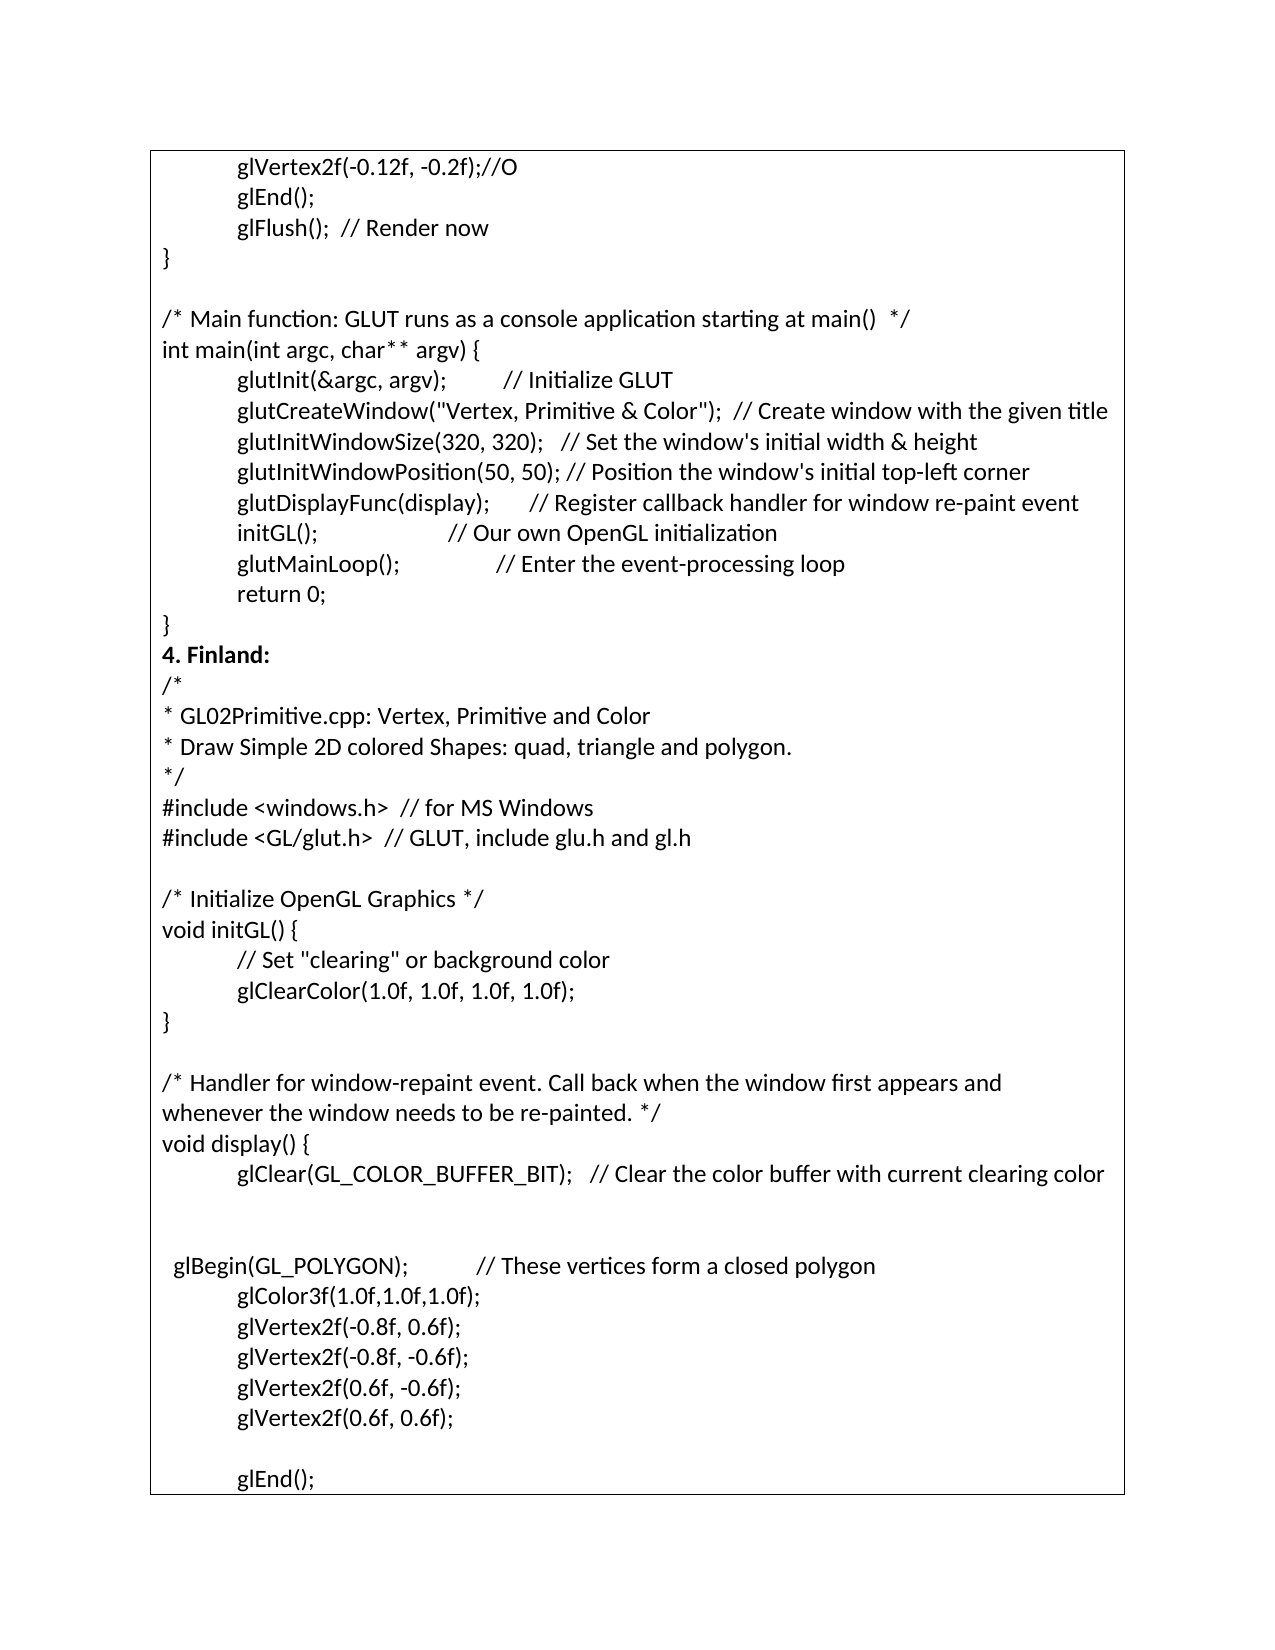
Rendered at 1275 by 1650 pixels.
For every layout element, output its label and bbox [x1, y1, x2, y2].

table_cell [151, 151, 1124, 1494]
